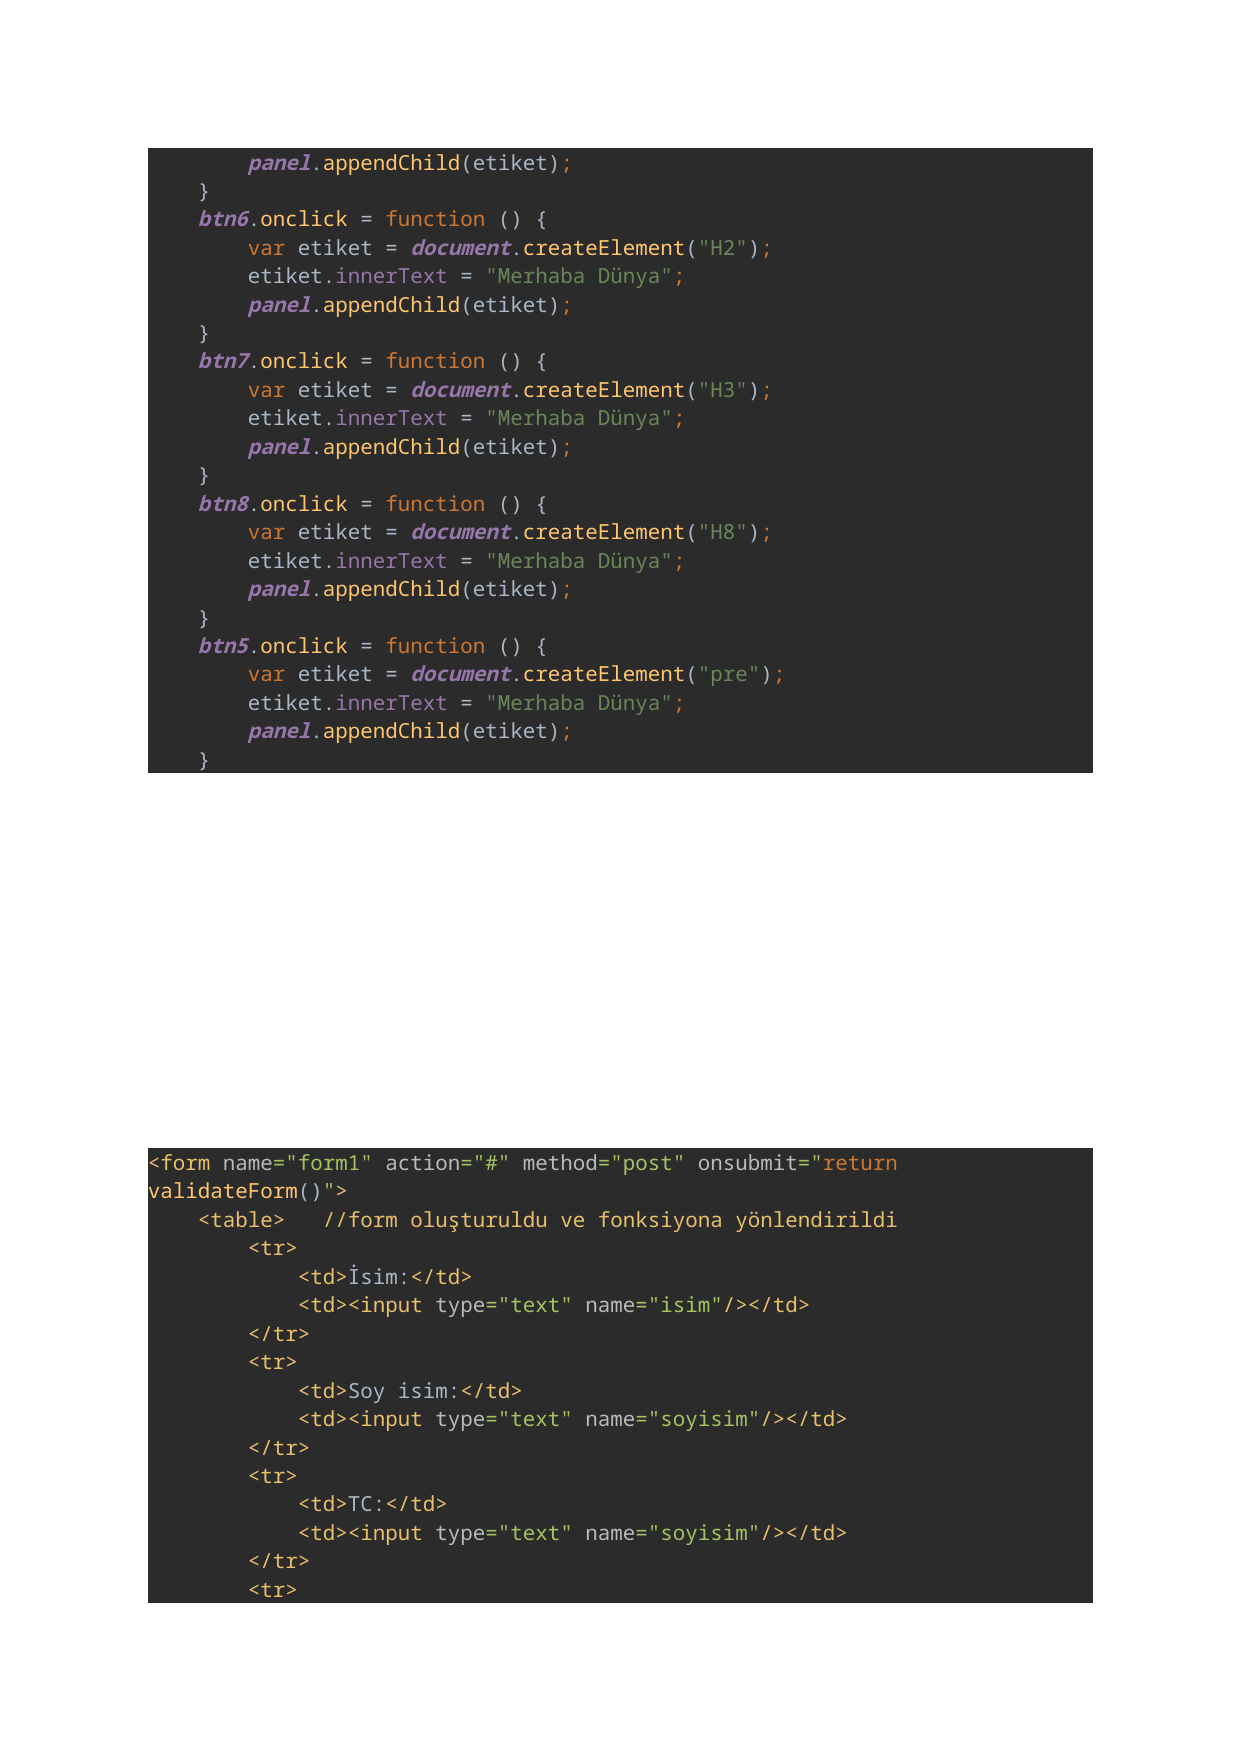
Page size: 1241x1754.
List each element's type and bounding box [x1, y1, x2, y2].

text [148, 148, 1093, 773]
text [148, 1148, 1093, 1603]
